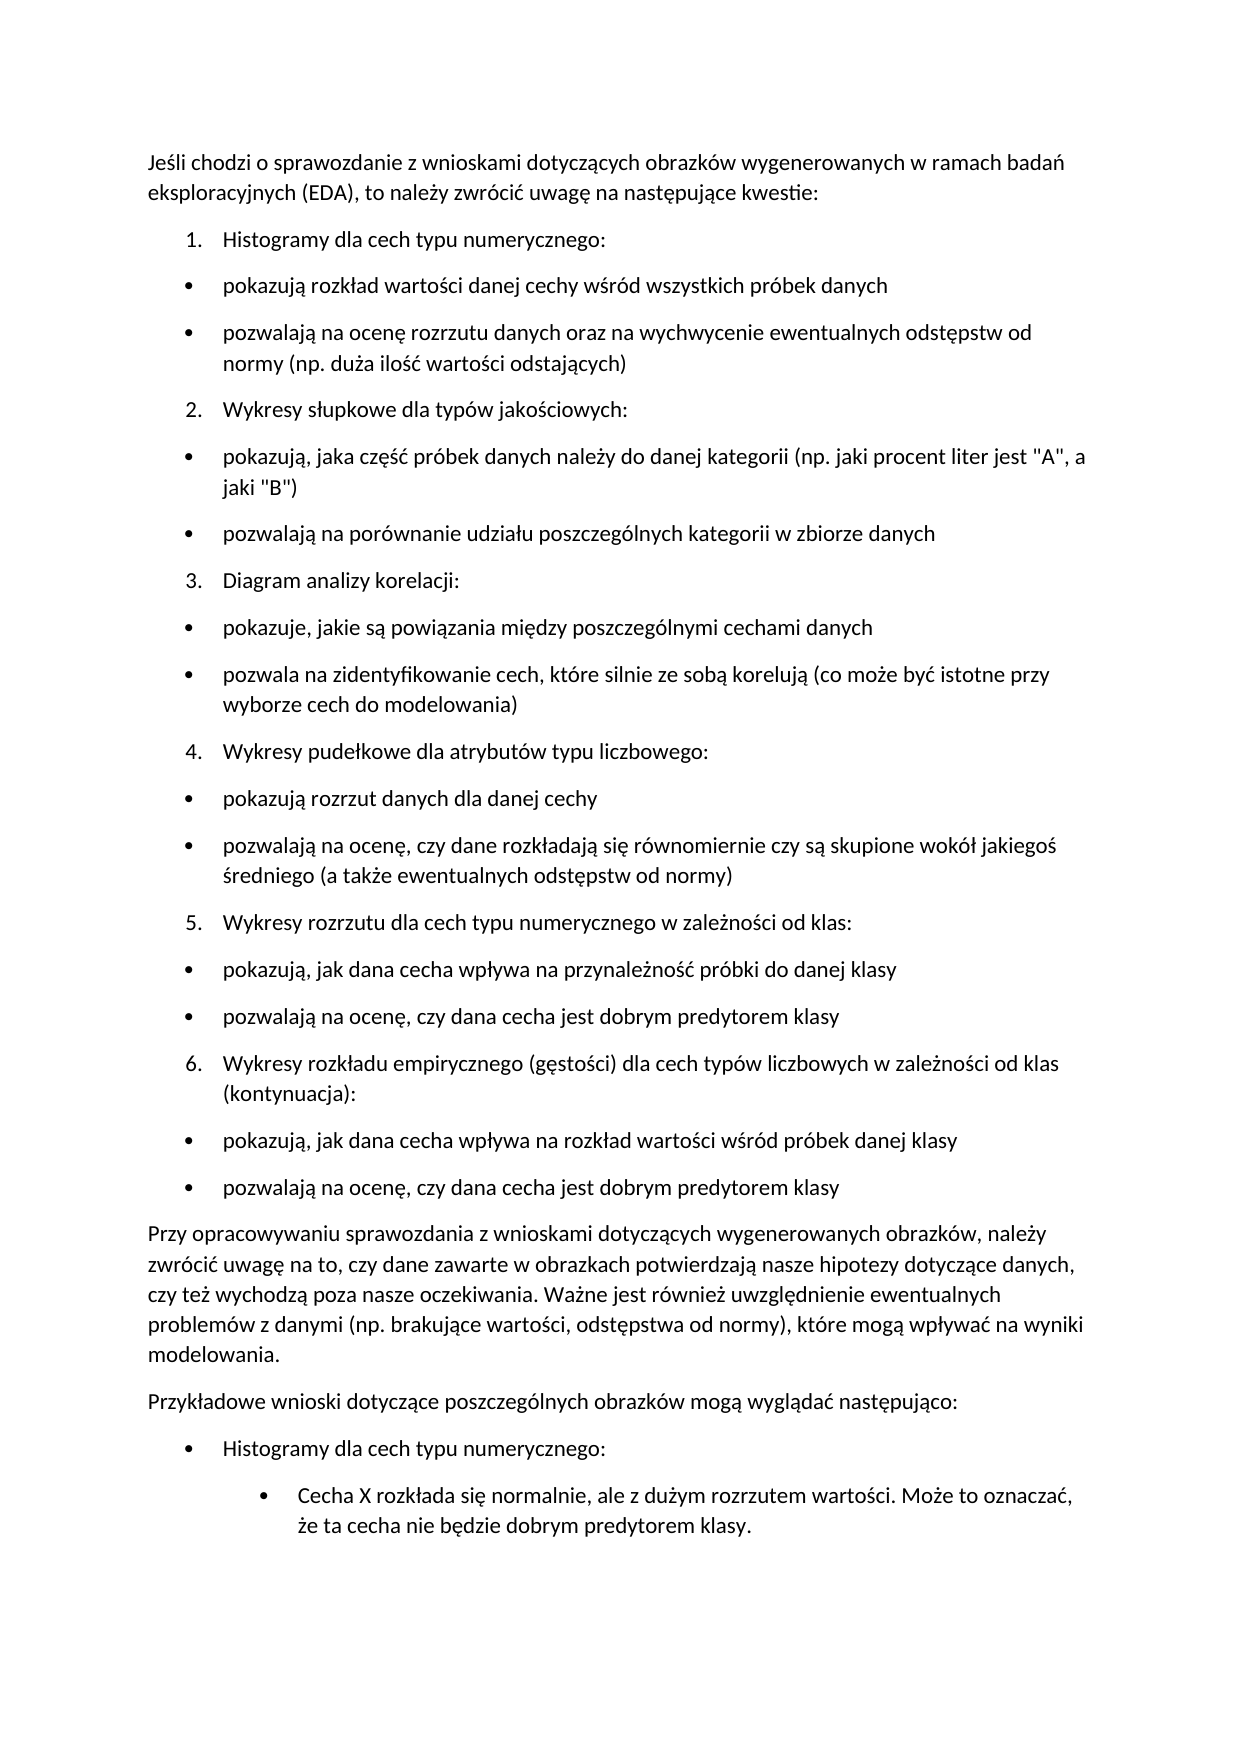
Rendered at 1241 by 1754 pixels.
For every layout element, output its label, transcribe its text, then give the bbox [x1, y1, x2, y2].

list Wykresy pudełkowe dla atrybutów typu liczbowego: [185, 737, 1093, 765]
list pozwalają na ocenę, czy dane rozkładają się równomiernie czy są skupione wokół jakiegoś średniego (a także ewentualnych odstępstw od normy) [185, 831, 1093, 889]
list pozwalają na ocenę, czy dana cecha jest dobrym predytorem klasy [185, 1002, 1093, 1030]
list Wykresy rozrzutu dla cech typu numerycznego w zależności od klas: [185, 908, 1093, 936]
list pozwala na zidentyfikowanie cech, które silnie ze sobą korelują (co może być istotne przy wyborze cech do modelowania) [185, 660, 1093, 718]
list Wykresy słupkowe dla typów jakościowych: [185, 396, 1093, 423]
list pokazują rozkład wartości danej cechy wśród wszystkich próbek danych [185, 272, 1093, 299]
list Cecha X rozkłada się normalnie, ale z dużym rozrzutem wartości. Może to oznaczać, że ta cecha nie będzie dobrym predytorem klasy. [260, 1481, 1093, 1539]
list Diagram analizy korelacji: [185, 566, 1093, 594]
list Histogramy dla cech typu numerycznego: [185, 225, 1093, 253]
text Jeśli chodzi o sprawozdanie z wnioskami dotyczących obrazków wygenerowanych w ramach badań eksploracyjnych (EDA), to należy zwrócić uwagę na następujące kwestie: [148, 148, 1093, 206]
list Histogramy dla cech typu numerycznego: [185, 1434, 1093, 1462]
text Przy opracowywaniu sprawozdania z wnioskami dotyczących wygenerowanych obrazków, należy zwrócić uwagę na to, czy dane zawarte w obrazkach potwierdzają nasze hipotezy dotyczące danych, czy też wychodzą poza nasze oczekiwania. Ważne jest również uwzględnienie ewentualnych problemów z danymi (np. brakujące wartości, odstępstwa od normy), które mogą wpływać na wyniki modelowania. [148, 1219, 1093, 1368]
list pokazują, jak dana cecha wpływa na rozkład wartości wśród próbek danej klasy [185, 1126, 1093, 1154]
list Wykresy rozkładu empirycznego (gęstości) dla cech typów liczbowych w zależności od klas (kontynuacja): [185, 1049, 1093, 1107]
list pokazuje, jakie są powiązania między poszczególnymi cechami danych [185, 613, 1093, 641]
list pozwalają na ocenę rozrzutu danych oraz na wychwycenie ewentualnych odstępstw od normy (np. duża ilość wartości odstających) [185, 318, 1093, 377]
list pokazują rozrzut danych dla danej cechy [185, 784, 1093, 812]
list pokazują, jaka część próbek danych należy do danej kategorii (np. jaki procent liter jest "A", a jaki "B") [185, 442, 1093, 501]
list pozwalają na porównanie udziału poszczególnych kategorii w zbiorze danych [185, 519, 1093, 547]
list pozwalają na ocenę, czy dana cecha jest dobrym predytorem klasy [185, 1173, 1093, 1201]
text Przykładowe wnioski dotyczące poszczególnych obrazków mogą wyglądać następująco: [148, 1387, 1093, 1415]
list pokazują, jak dana cecha wpływa na przynależność próbki do danej klasy [185, 955, 1093, 983]
